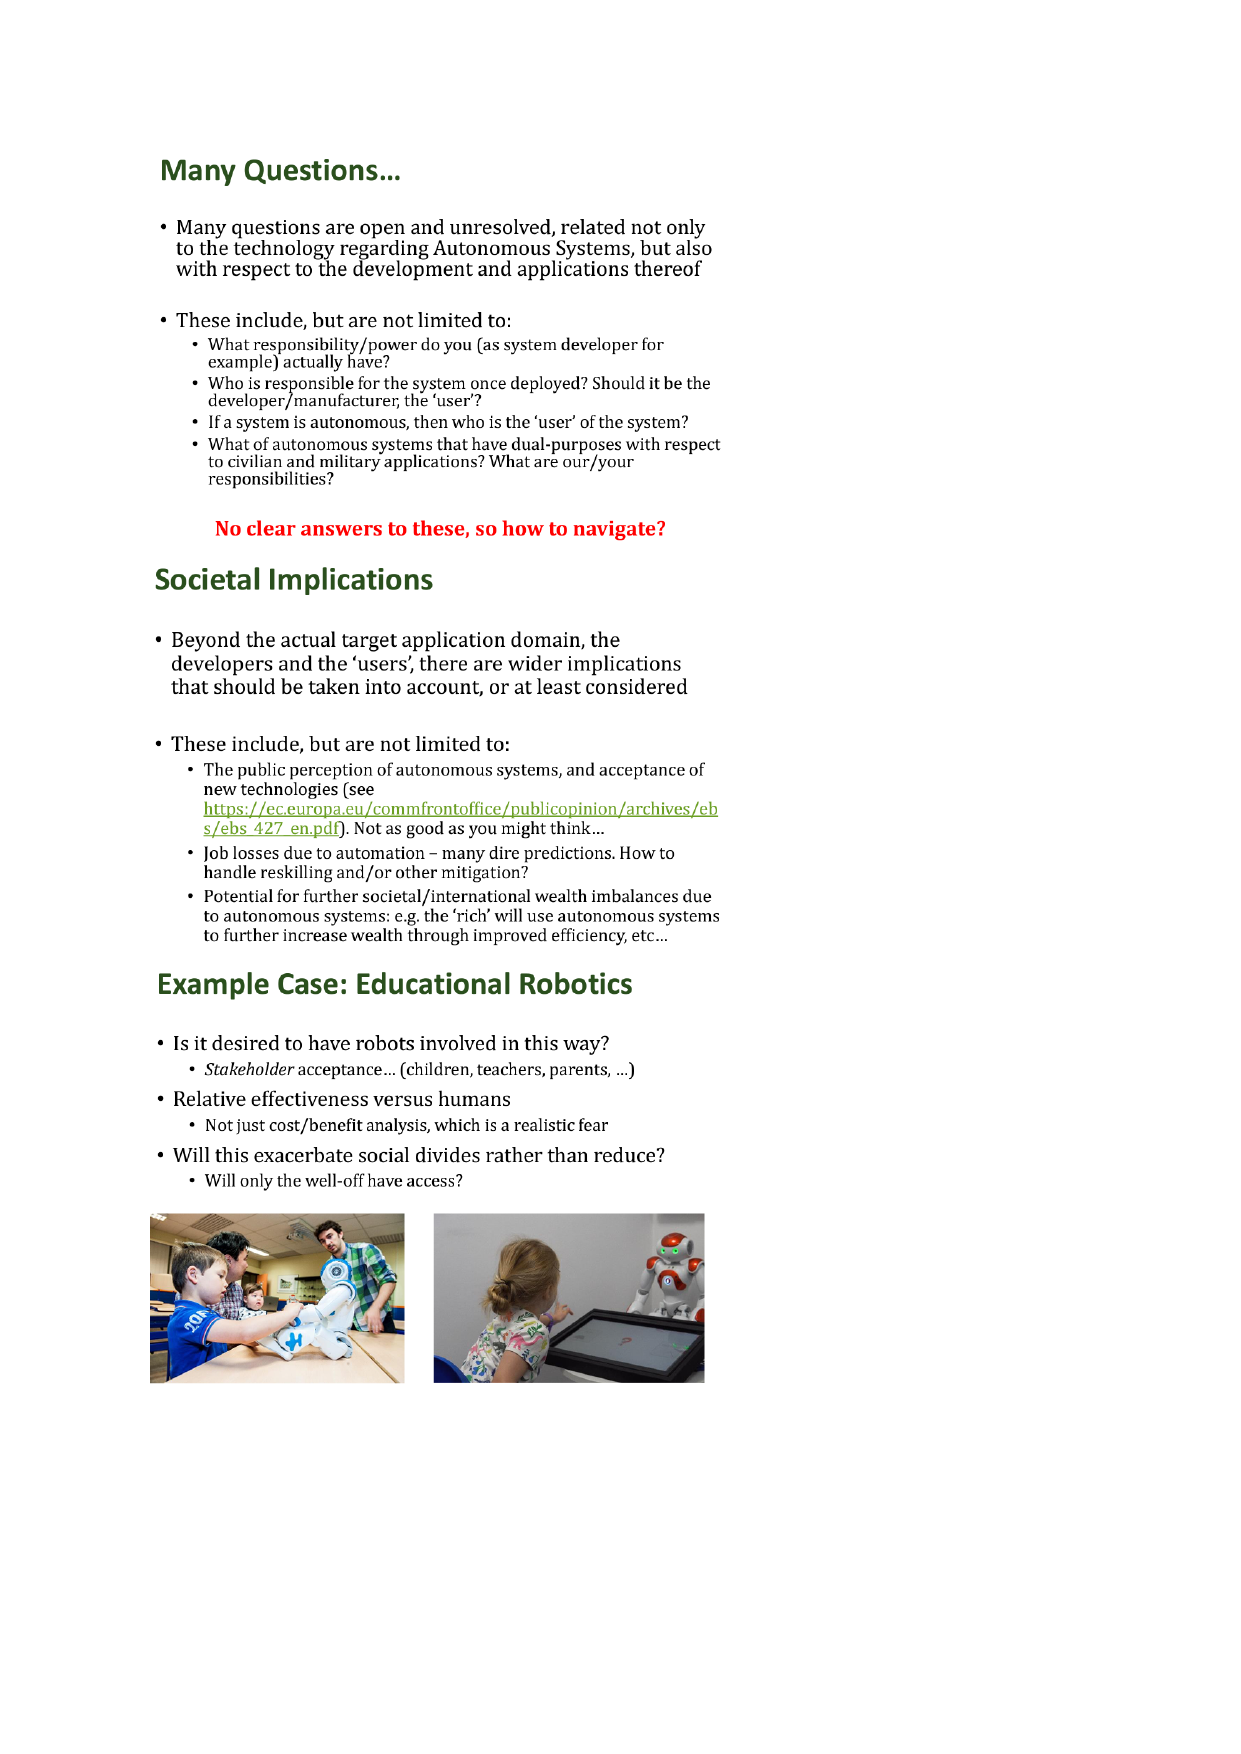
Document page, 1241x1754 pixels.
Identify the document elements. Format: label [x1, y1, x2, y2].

picture [150, 966, 706, 1385]
picture [150, 150, 725, 543]
picture [150, 561, 724, 948]
